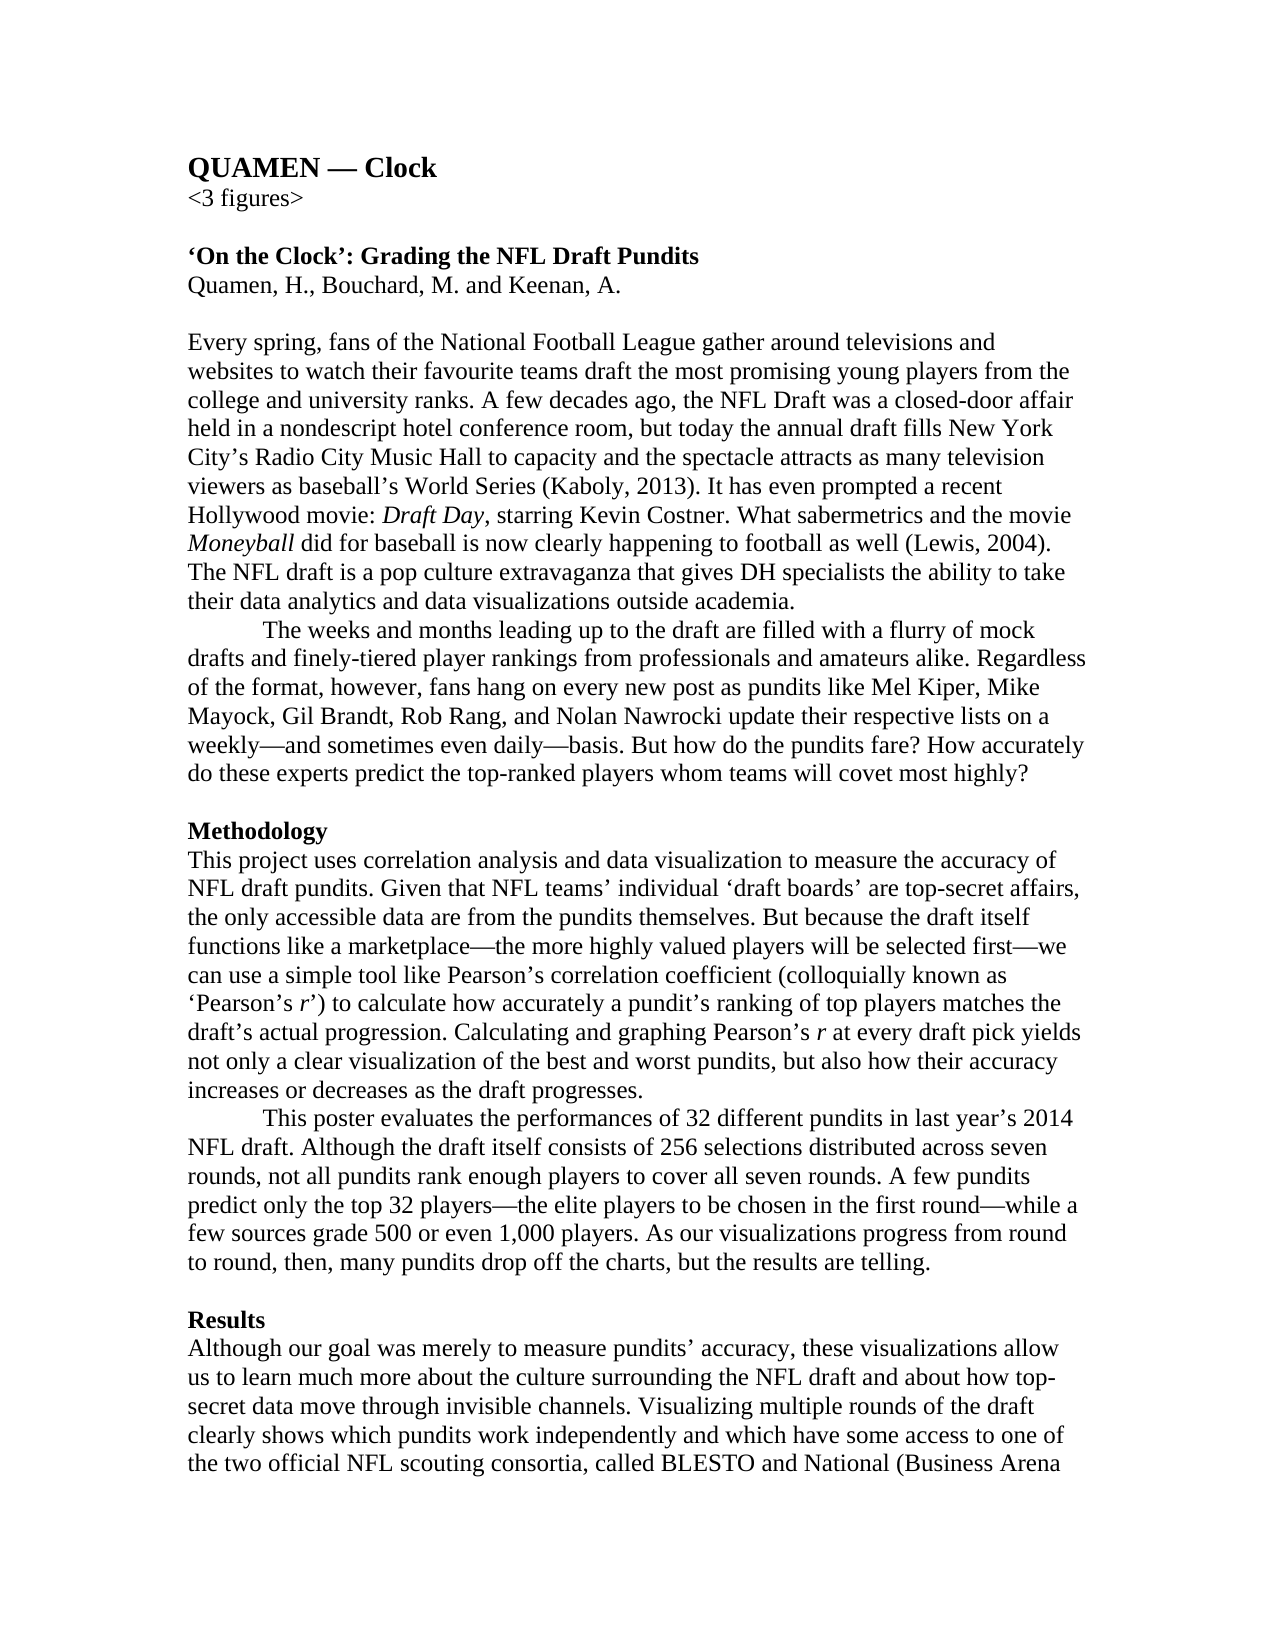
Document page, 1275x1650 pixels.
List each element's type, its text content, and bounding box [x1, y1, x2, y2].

text Results [187, 1305, 1087, 1333]
text <3 figures> [187, 183, 1087, 212]
text Quamen, H., Bouchard, M. and Keenan, A. [187, 270, 1087, 298]
text This project uses correlation analysis and data visualization to measure the accuracy of NFL draft pundits. Given that NFL teams’ individual ‘draft boards’ are top-secret affairs, the only accessible data are from the pundits themselves. But because the draft itself functions like a marketplace—the more highly valued players will be selected first—we can use a simple tool like Pearson’s correlation coefficient (colloquially known as ‘Pearson’s r’) to calculate how accurately a pundit’s ranking of top players matches the draft’s actual progression. Calculating and graphing Pearson’s r at every draft pick yields not only a clear visualization of the best and worst pundits, but also how their accuracy increases or decreases as the draft progresses. [187, 845, 1087, 1103]
text The weeks and months leading up to the draft are filled with a flurry of mock drafts and finely-tiered player rankings from professionals and amateurs alike. Regardless of the format, however, fans hang on every new post as pundits like Mel Kiper, Mike Mayock, Gil Brandt, Rob Rang, and Nolan Nawrocki update their respective lists on a weekly—and sometimes even daily—basis. But how do the pundits fare? How accurately do these experts predict the top-ranked players whom teams will covet most highly? [187, 615, 1087, 787]
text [187, 1333, 1087, 1477]
text ‘On the Clock’: Grading the NFL Draft Pundits [187, 241, 1087, 270]
text Every spring, fans of the National Football League gather around televisions and websites to watch their favourite teams draft the most promising young players from the college and university ranks. A few decades ago, the NFL Draft was a closed-door affair held in a nondescript hotel conference room, but today the annual draft fills New York City’s Radio City Music Hall to capacity and the spectacle attracts as many television viewers as baseball’s World Series (Kaboly, 2013). It has even prompted a recent Hollywood movie: Draft Day, starring Kevin Costner. What sabermetrics and the movie Moneyball did for baseball is now clearly happening to football as well (Lewis, 2004). The NFL draft is a pop culture extravaganza that gives DH specialists the ability to take their data analytics and data visualizations outside academia. [187, 327, 1087, 615]
text This poster evaluates the performances of 32 different pundits in last year’s 2014 NFL draft. Although the draft itself consists of 256 selections distributed across seven rounds, not all pundits rank enough players to cover all seven rounds. A few pundits predict only the top 32 players—the elite players to be chosen in the first round—while a few sources grade 500 or even 1,000 players. As our visualizations progress from round to round, then, many pundits drop off the charts, but the results are telling. [187, 1103, 1087, 1276]
text QUAMEN — Clock [187, 150, 1087, 183]
text Methodology [187, 816, 1087, 845]
